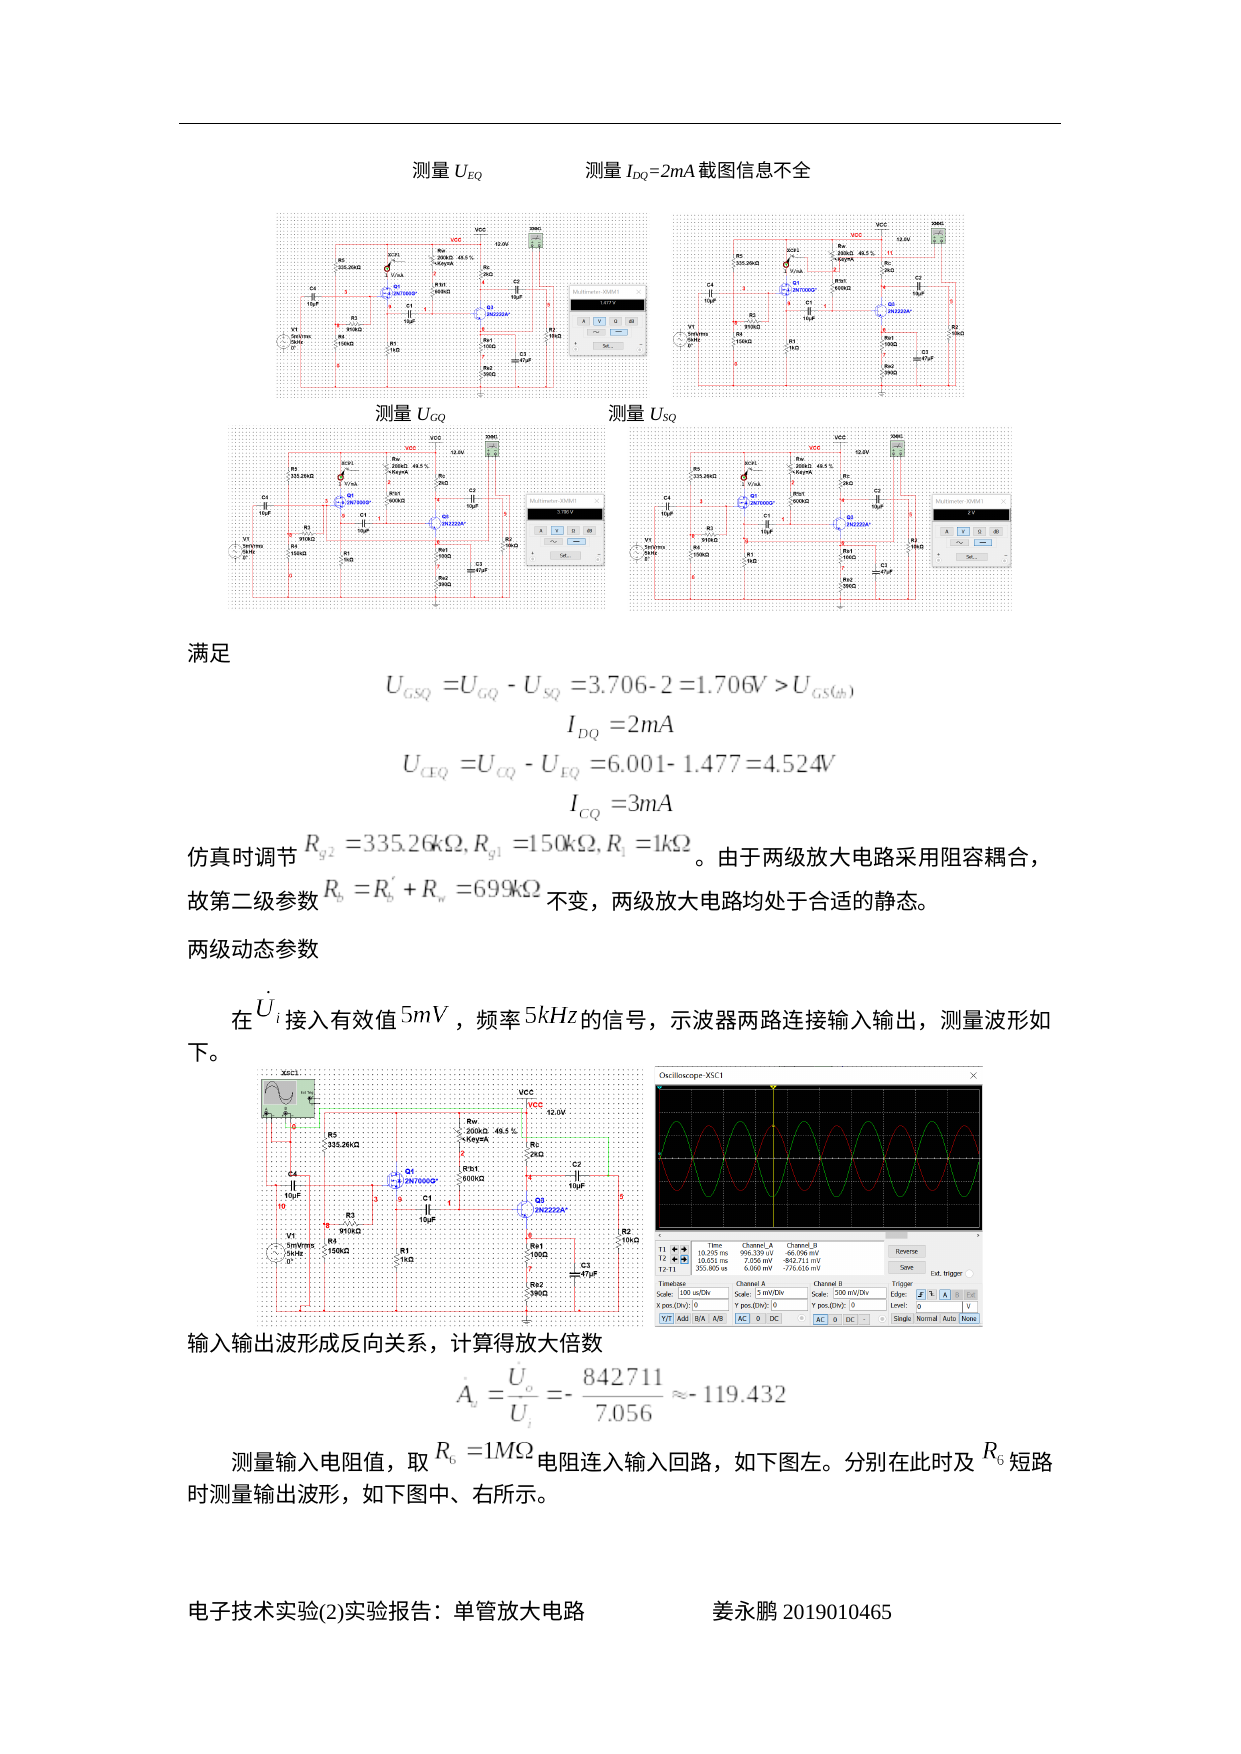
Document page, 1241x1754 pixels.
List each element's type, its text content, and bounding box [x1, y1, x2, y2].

picture [274, 212, 650, 399]
text 两级动态参数 [187, 932, 1053, 964]
picture [228, 425, 606, 611]
picture [654, 1066, 983, 1327]
text 满足 [187, 636, 1053, 668]
text 在接入有效值，频率的信号，示波器两路连接输入输出，测量波形如下。 [187, 989, 1053, 1066]
text 输入输出波形成反向关系，计算得放大倍数 [187, 1326, 1053, 1358]
picture [257, 1066, 644, 1327]
picture [671, 212, 966, 399]
picture [627, 425, 1012, 611]
text 仿真时调节。由于两级放大电路采用阻容耦合，故第二级参数不变，两级放大电路均处于合适的静态。 [187, 826, 1053, 916]
text 测量UGQ 测量USQ [187, 398, 1053, 426]
text 测量UEQ 测量IDQ=2mA截图信息不全 [187, 156, 1053, 183]
text 测量输入电阻值，取电阻连入输入回路，如下图左。分别在此时及短路时测量输出波形，如下图中、右所示。 [187, 1433, 1053, 1508]
